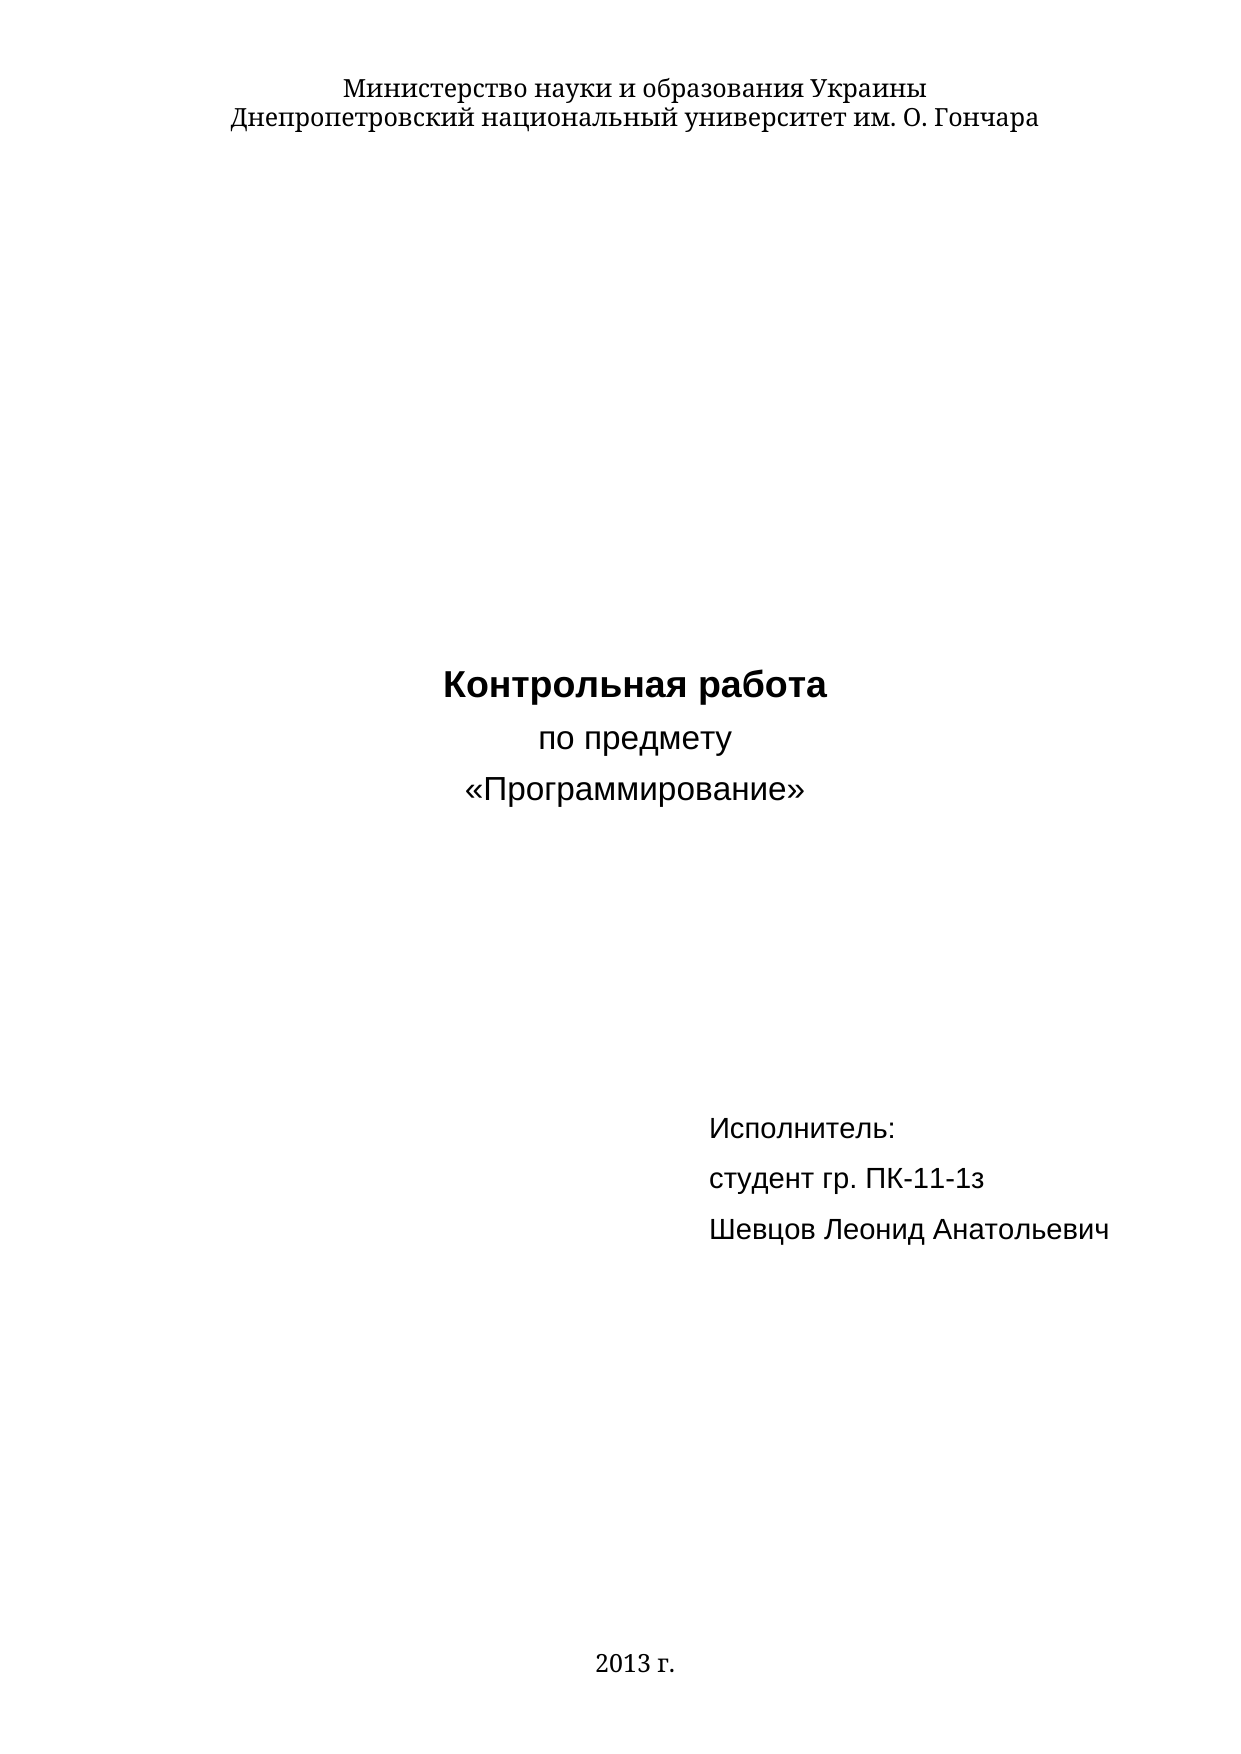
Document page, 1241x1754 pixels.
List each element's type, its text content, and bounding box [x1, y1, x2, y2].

text студент гр. ПК-11-1з [89, 1162, 1181, 1195]
text «Программирование» [89, 769, 1181, 807]
text Шевцов Леонид Анатольевич [89, 1212, 1181, 1245]
text Исполнитель: [89, 1111, 1181, 1145]
text по предмету [89, 718, 1181, 756]
text Контрольная работа [89, 662, 1181, 705]
